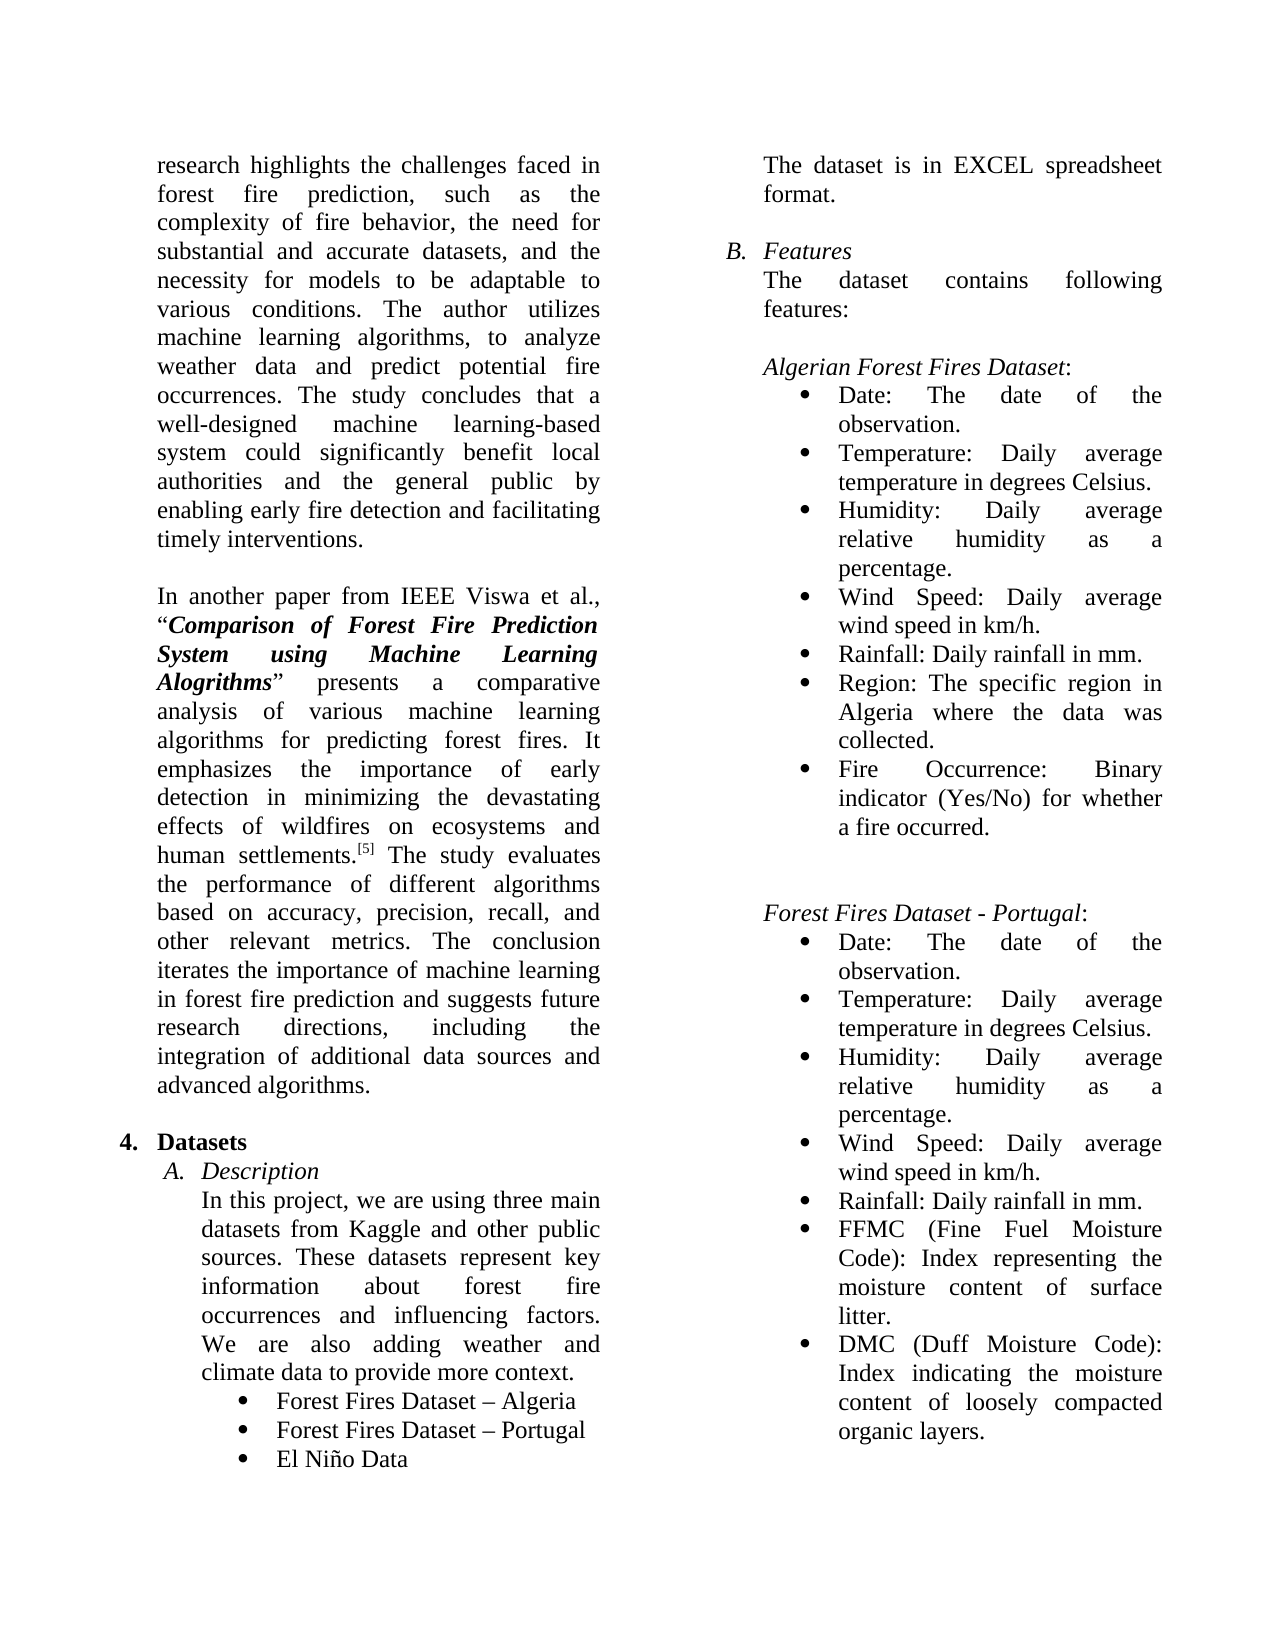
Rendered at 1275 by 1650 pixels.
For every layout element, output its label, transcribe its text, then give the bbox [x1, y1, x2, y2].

list In another paper from IEEE Viswa et al., “Comparison of Forest Fire Prediction System using Machine Learning Alogrithms” presents a comparative analysis of various machine learning algorithms for predicting forest fires. It emphasizes the importance of early detection in minimizing the devastating effects of wildfires on ecosystems and human settlements.[5] The study evaluates the performance of different algorithms based on accuracy, precision, recall, and other relevant metrics. The conclusion iterates the importance of machine learning in forest fire prediction and suggests future research directions, including the integration of additional data sources and advanced algorithms. [157, 581, 601, 1099]
text Forest Fires Dataset - Portugal: [763, 898, 1162, 927]
text The dataset is in EXCEL spreadsheet format. [763, 150, 1162, 207]
list Forest Fires Dataset – Algeria [239, 1386, 601, 1415]
list Humidity: Daily average relative humidity as a percentage. [801, 495, 1162, 582]
list FFMC (Fine Fuel Moisture Code): Index representing the moisture content of surface litter. [801, 1214, 1162, 1329]
list Temperature: Daily average temperature in degrees Celsius. [801, 438, 1162, 495]
list Date: The date of the observation. [801, 927, 1162, 984]
text The dataset contains following features: [763, 265, 1162, 322]
list Fire Occurrence: Binary indicator (Yes/No) for whether a fire occurred. [801, 754, 1162, 840]
list Forest Fires Dataset – Portugal [239, 1415, 601, 1444]
list Description [164, 1156, 601, 1185]
list Rainfall: Daily rainfall in mm. [801, 639, 1162, 668]
list Date: The date of the observation. [801, 380, 1162, 438]
list Wind Speed: Daily average wind speed in km/h. [801, 582, 1162, 639]
list Features [726, 236, 1162, 265]
list Rainfall: Daily rainfall in mm. [801, 1186, 1162, 1214]
list DMC (Duff Moisture Code): Index indicating the moisture content of loosely compacted organic layers. [801, 1329, 1162, 1444]
list Wind Speed: Daily average wind speed in km/h. [801, 1128, 1162, 1186]
text In this project, we are using three main datasets from Kaggle and other public sources. These datasets represent key information about forest fire occurrences and influencing factors. We are also adding weather and climate data to provide more context. [201, 1185, 601, 1386]
list Humidity: Daily average relative humidity as a percentage. [801, 1042, 1162, 1128]
list Region: The specific region in Algeria where the data was collected. [801, 668, 1162, 754]
list El Niño Data [239, 1444, 601, 1472]
text Algerian Forest Fires Dataset: [763, 352, 1162, 380]
list Temperature: Daily average temperature in degrees Celsius. [801, 984, 1162, 1042]
list Datasets [119, 1127, 601, 1156]
